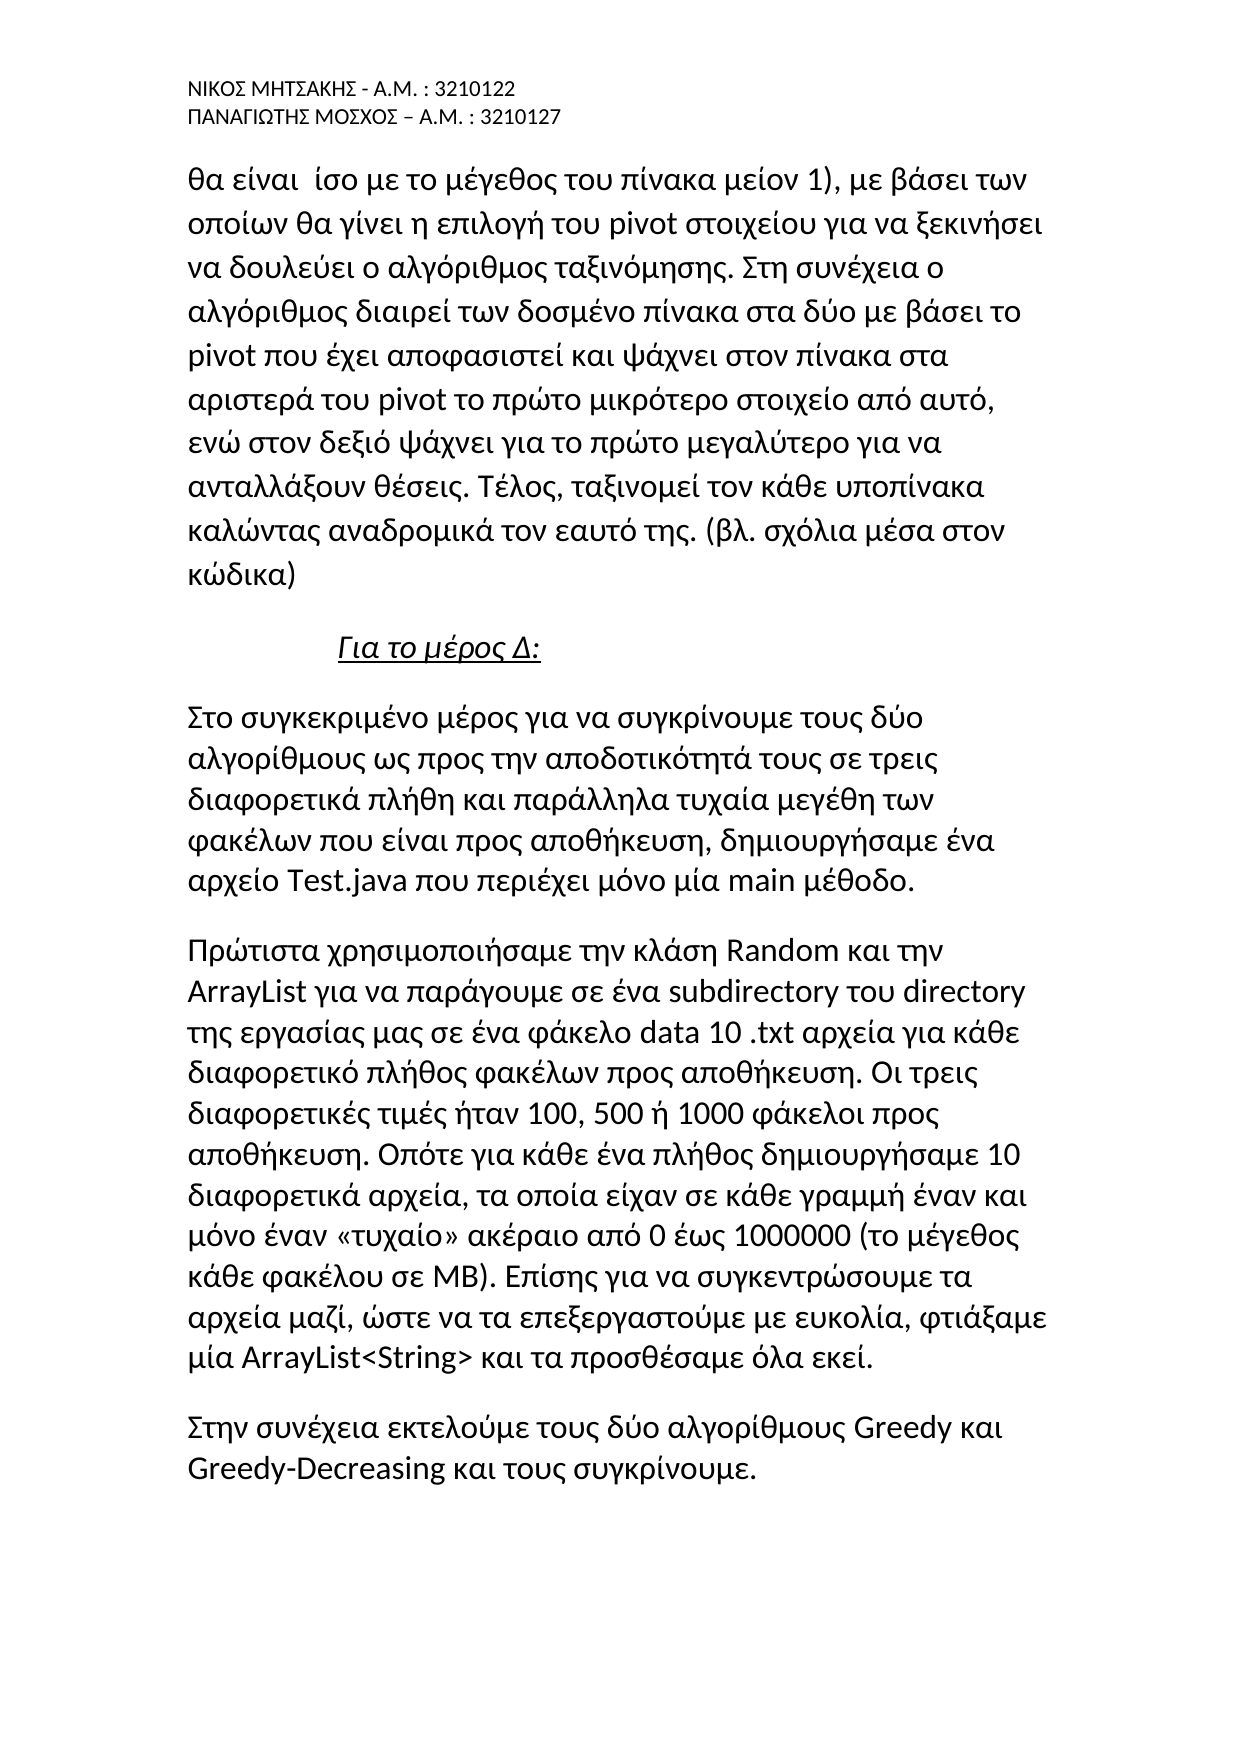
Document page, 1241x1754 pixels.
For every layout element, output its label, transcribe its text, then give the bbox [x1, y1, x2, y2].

text Στο συγκεκριμένο μέρος για να συγκρίνουμε τους δύο αλγορίθμους ως προς την αποδοτικότητά τους σε τρεις διαφορετικά πλήθη και παράλληλα τυχαία μεγέθη των φακέλων που είναι προς αποθήκευση, δημιουργήσαμε ένα αρχείο Test.java που περιέχει μόνο μία main μέθοδο. [187, 696, 1053, 900]
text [187, 158, 1053, 594]
text Για το μέρος Δ: [262, 627, 1053, 667]
text Στην συνέχεια εκτελούμε τους δύο αλγορίθμους Greedy και Greedy-Decreasing και τους συγκρίνουμε. [187, 1406, 1053, 1488]
text Πρώτιστα χρησιμοποιήσαμε την κλάση Random και την ArrayList για να παράγουμε σε ένα subdirectory του directory της εργασίας μας σε ένα φάκελο data 10 .txt αρχεία για κάθε διαφορετικό πλήθος φακέλων προς αποθήκευση. Οι τρεις διαφορετικές τιμές ήταν 100, 500 ή 1000 φάκελοι προς αποθήκευση. Οπότε για κάθε ένα πλήθος δημιουργήσαμε 10 διαφορετικά αρχεία, τα οποία είχαν σε κάθε γραμμή έναν και μόνο έναν «τυχαίο» ακέραιο από 0 έως 1000000 (το μέγεθος κάθε φακέλου σε MB). Επίσης για να συγκεντρώσουμε τα αρχεία μαζί, ώστε να τα επεξεργαστούμε με ευκολία, φτιάξαμε μία ArrayList<String> και τα προσθέσαμε όλα εκεί. [187, 929, 1053, 1377]
